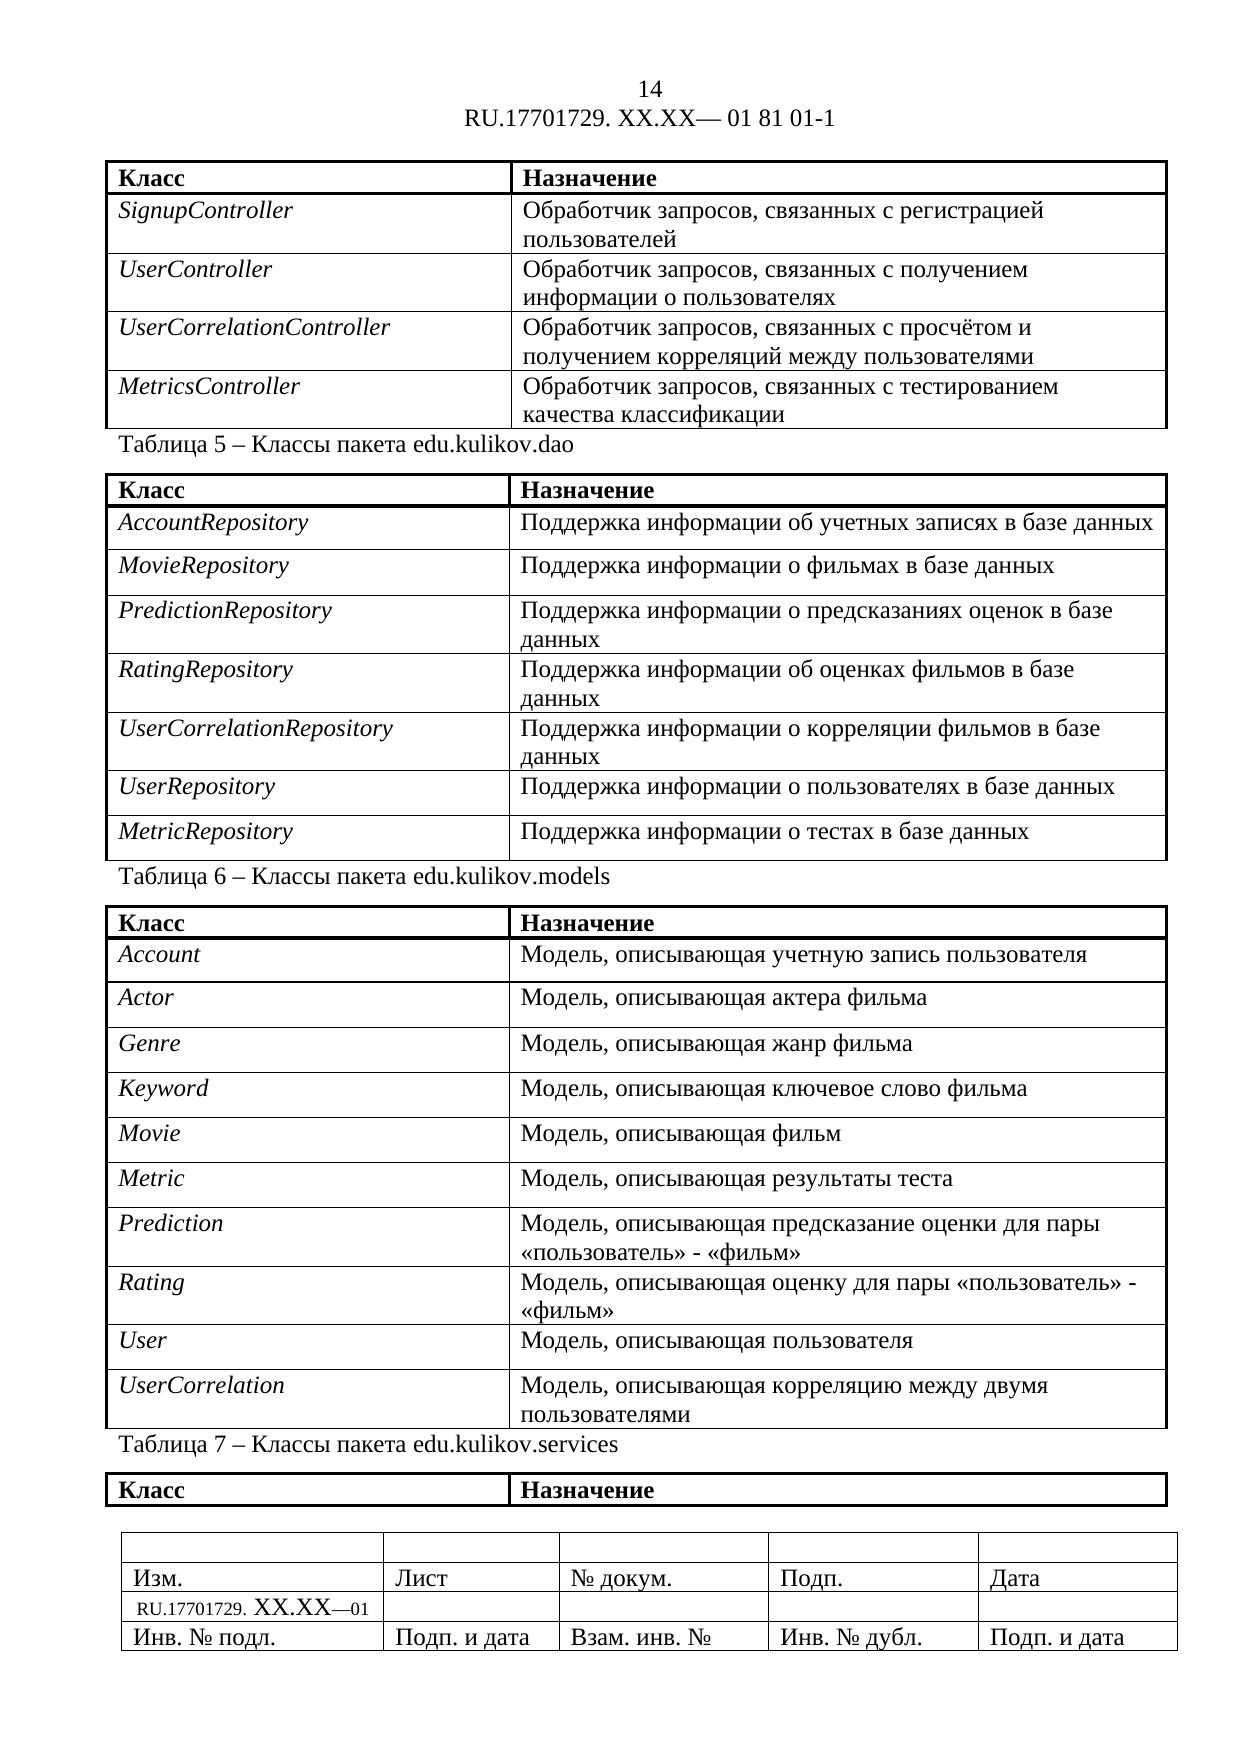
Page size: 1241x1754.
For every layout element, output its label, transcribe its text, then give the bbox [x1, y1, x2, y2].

table_cell Обработчик запросов, связанных с тестированием качества классификации [512, 371, 1165, 428]
table_cell Модель, описывающая жанр фильма [510, 1028, 1165, 1072]
table_cell UserController [108, 254, 511, 311]
table_cell User [108, 1325, 509, 1369]
table_cell Поддержка информации о тестах в базе данных [510, 816, 1165, 860]
table_header Класс [108, 1475, 508, 1504]
table_cell Поддержка информации об учетных записях в базе данных [510, 508, 1165, 549]
table_cell Account [108, 940, 509, 981]
table_cell MovieRepository [108, 550, 509, 594]
table_header Назначение [511, 908, 1165, 936]
table_cell MetricRepository [108, 816, 509, 860]
text Таблица 7 – Классы пакета edu.kulikov.services [118, 1429, 1181, 1457]
table_header Назначение [511, 1475, 1165, 1504]
table_cell Модель, описывающая предсказание оценки для пары «пользователь» - «фильм» [510, 1208, 1165, 1266]
table_cell Модель, описывающая ключевое слово фильма [510, 1073, 1165, 1117]
table_cell SignupController [108, 195, 511, 253]
table_header Класс [108, 908, 508, 936]
table_cell Поддержка информации о пользователях в базе данных [510, 771, 1165, 815]
table_cell UserCorrelationController [108, 312, 511, 370]
table_cell Keyword [108, 1073, 509, 1117]
table_cell Модель, описывающая учетную запись пользователя [510, 940, 1165, 981]
table_cell Модель, описывающая корреляцию между двумя пользователями [510, 1370, 1165, 1428]
table_cell Обработчик запросов, связанных с просчётом и получением корреляций между пользователями [512, 312, 1165, 370]
table_cell PredictionRepository [108, 596, 509, 653]
table_header Назначение [513, 163, 1165, 192]
table_cell Поддержка информации о предсказаниях оценок в базе данных [510, 596, 1165, 653]
table_cell Модель, описывающая пользователя [510, 1325, 1165, 1369]
table_header Класс [108, 476, 508, 504]
table_cell UserRepository [108, 771, 509, 815]
table_cell Обработчик запросов, связанных c получением информации о пользователях [512, 254, 1165, 311]
table_cell UserCorrelation [108, 1370, 509, 1428]
table_cell Rating [108, 1267, 509, 1324]
table_header Назначение [511, 476, 1165, 504]
table_header Класс [108, 163, 510, 192]
table_cell Actor [108, 983, 509, 1027]
table_cell UserCorrelationRepository [108, 713, 509, 770]
table_cell Movie [108, 1118, 509, 1162]
table_cell Поддержка информации о фильмах в базе данных [510, 550, 1165, 594]
table_cell AccountRepository [108, 508, 509, 549]
text Таблица 6 – Классы пакета edu.kulikov.models [118, 861, 1181, 890]
table_cell Модель, описывающая фильм [510, 1118, 1165, 1162]
table_cell MetricsController [108, 371, 511, 428]
table_cell Модель, описывающая результаты теста [510, 1163, 1165, 1207]
table_cell Prediction [108, 1208, 509, 1266]
table_cell RatingRepository [108, 654, 509, 712]
text Таблица 5 – Классы пакета edu.kulikov.dao [118, 429, 1181, 458]
table_cell Модель, описывающая оценку для пары «пользователь» - «фильм» [510, 1267, 1165, 1324]
table_cell Поддержка информации о корреляции фильмов в базе данных [510, 713, 1165, 770]
table_cell Обработчик запросов, связанных с регистрацией пользователей [512, 195, 1165, 253]
table_cell Metric [108, 1163, 509, 1207]
table_cell Модель, описывающая актера фильма [510, 983, 1165, 1027]
table_cell Genre [108, 1028, 509, 1072]
table_cell Поддержка информации об оценках фильмов в базе данных [510, 654, 1165, 712]
